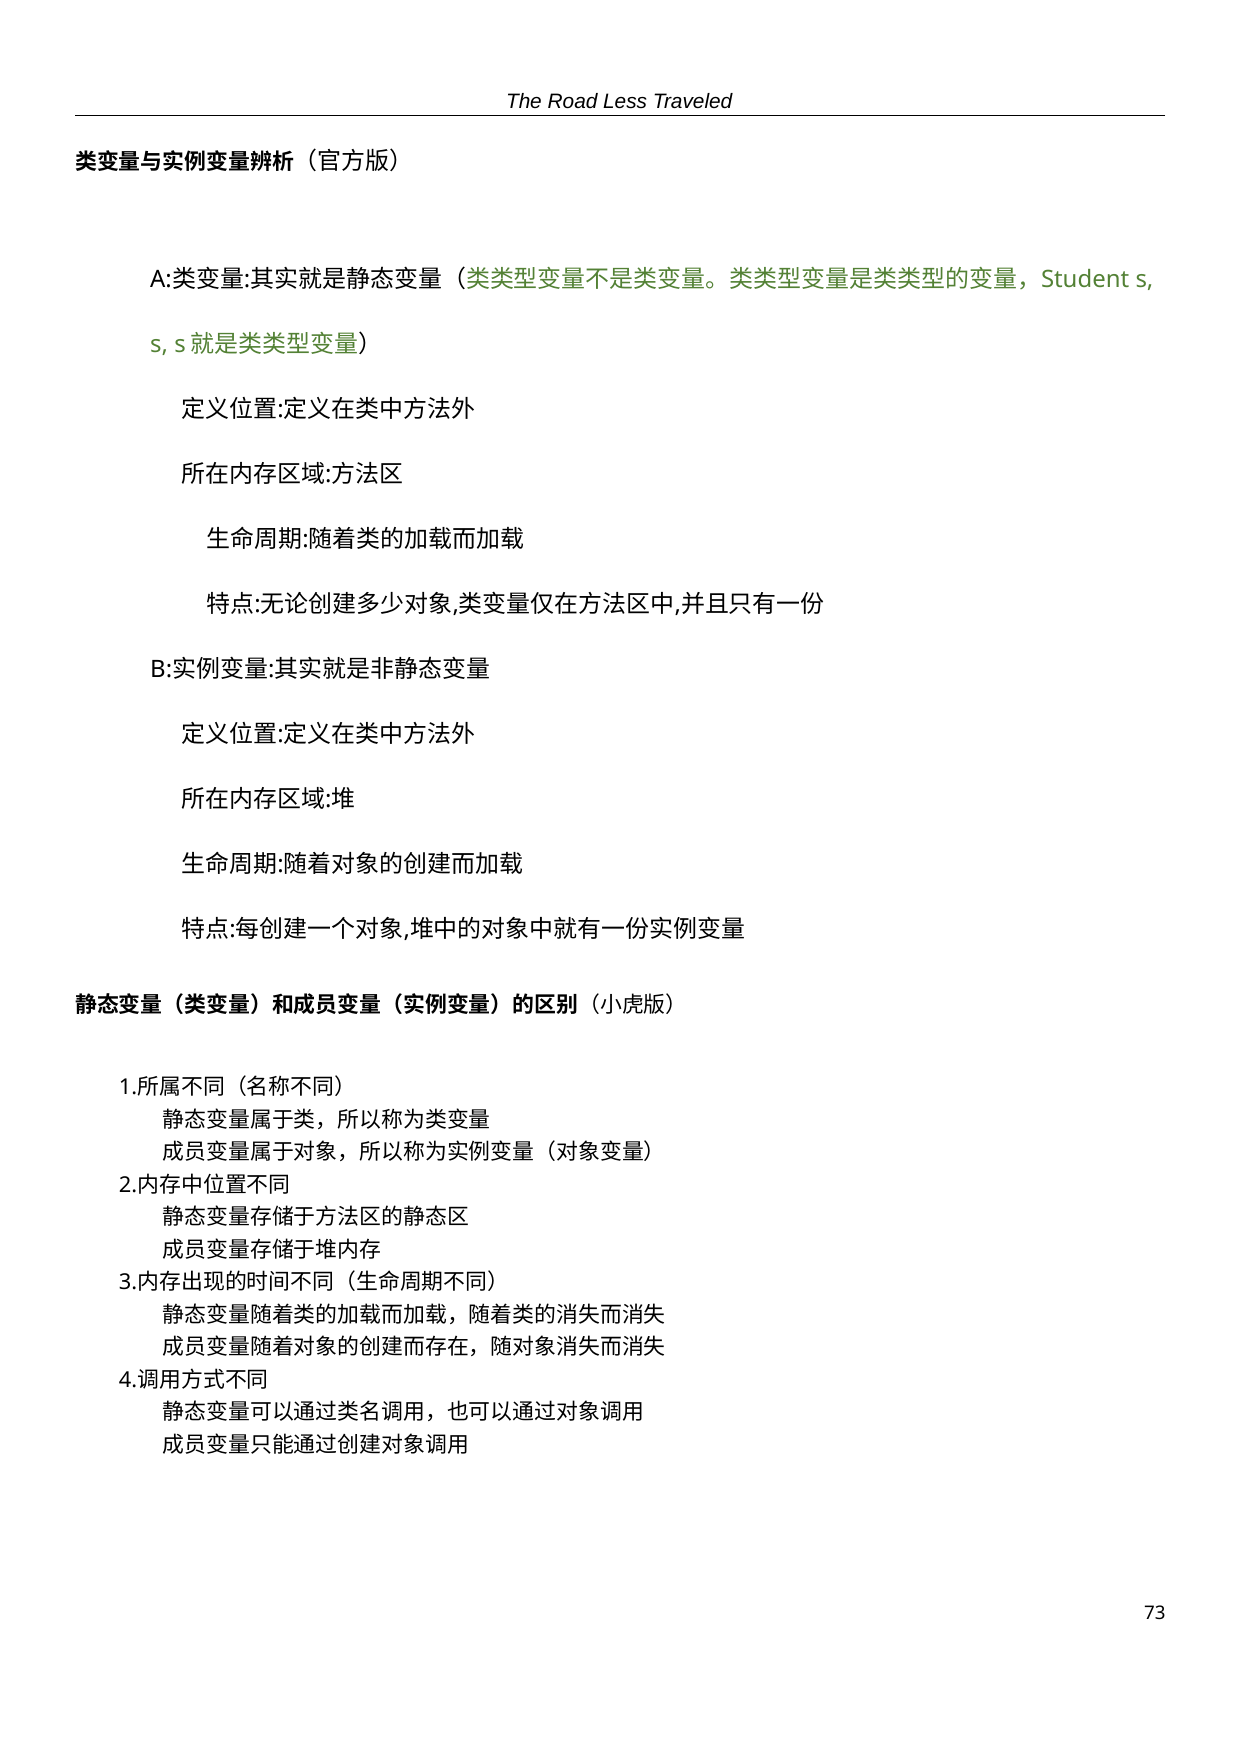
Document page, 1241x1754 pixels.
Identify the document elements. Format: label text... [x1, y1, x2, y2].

text 所在内存区域:堆 [150, 764, 1165, 829]
text 静态变量属于类，所以称为类变量 [75, 1101, 1165, 1134]
text 成员变量随着对象的创建而存在，随对象消失而消失 [75, 1329, 1165, 1361]
text 3.内存出现的时间不同（生命周期不同） [75, 1264, 1165, 1296]
subtitle 静态变量（类变量）和成员变量（实例变量）的区别（小虎版） [75, 986, 1165, 1019]
text 成员变量属于对象，所以称为实例变量（对象变量） [75, 1134, 1165, 1166]
text 1.所属不同（名称不同） [75, 1069, 1165, 1101]
subtitle 类变量与实例变量辨析（官方版） [75, 127, 1165, 192]
text 所在内存区域:方法区 [150, 439, 1165, 504]
text 定义位置:定义在类中方法外 [150, 699, 1165, 764]
text 成员变量存储于堆内存 [75, 1231, 1165, 1264]
text B:实例变量:其实就是非静态变量 [150, 634, 1165, 699]
text A:类变量:其实就是静态变量（类类型变量不是类变量。类类型变量是类类型的变量，Student s, s, s就是类类型变量） [150, 244, 1165, 374]
text 2.内存中位置不同 [75, 1166, 1165, 1199]
text 特点:无论创建多少对象,类变量仅在方法区中,并且只有一份 [181, 569, 1165, 634]
text 生命周期:随着对象的创建而加载 [150, 829, 1165, 894]
text 生命周期:随着类的加载而加载 [194, 504, 1165, 569]
text 定义位置:定义在类中方法外 [150, 374, 1165, 439]
text 静态变量可以通过类名调用，也可以通过对象调用 [75, 1394, 1165, 1426]
text 4.调用方式不同 [75, 1361, 1165, 1394]
text 静态变量存储于方法区的静态区 [75, 1199, 1165, 1231]
text 成员变量只能通过创建对象调用 [75, 1426, 1165, 1459]
text 静态变量随着类的加载而加载，随着类的消失而消失 [75, 1296, 1165, 1329]
text 特点:每创建一个对象,堆中的对象中就有一份实例变量 [150, 894, 1165, 959]
